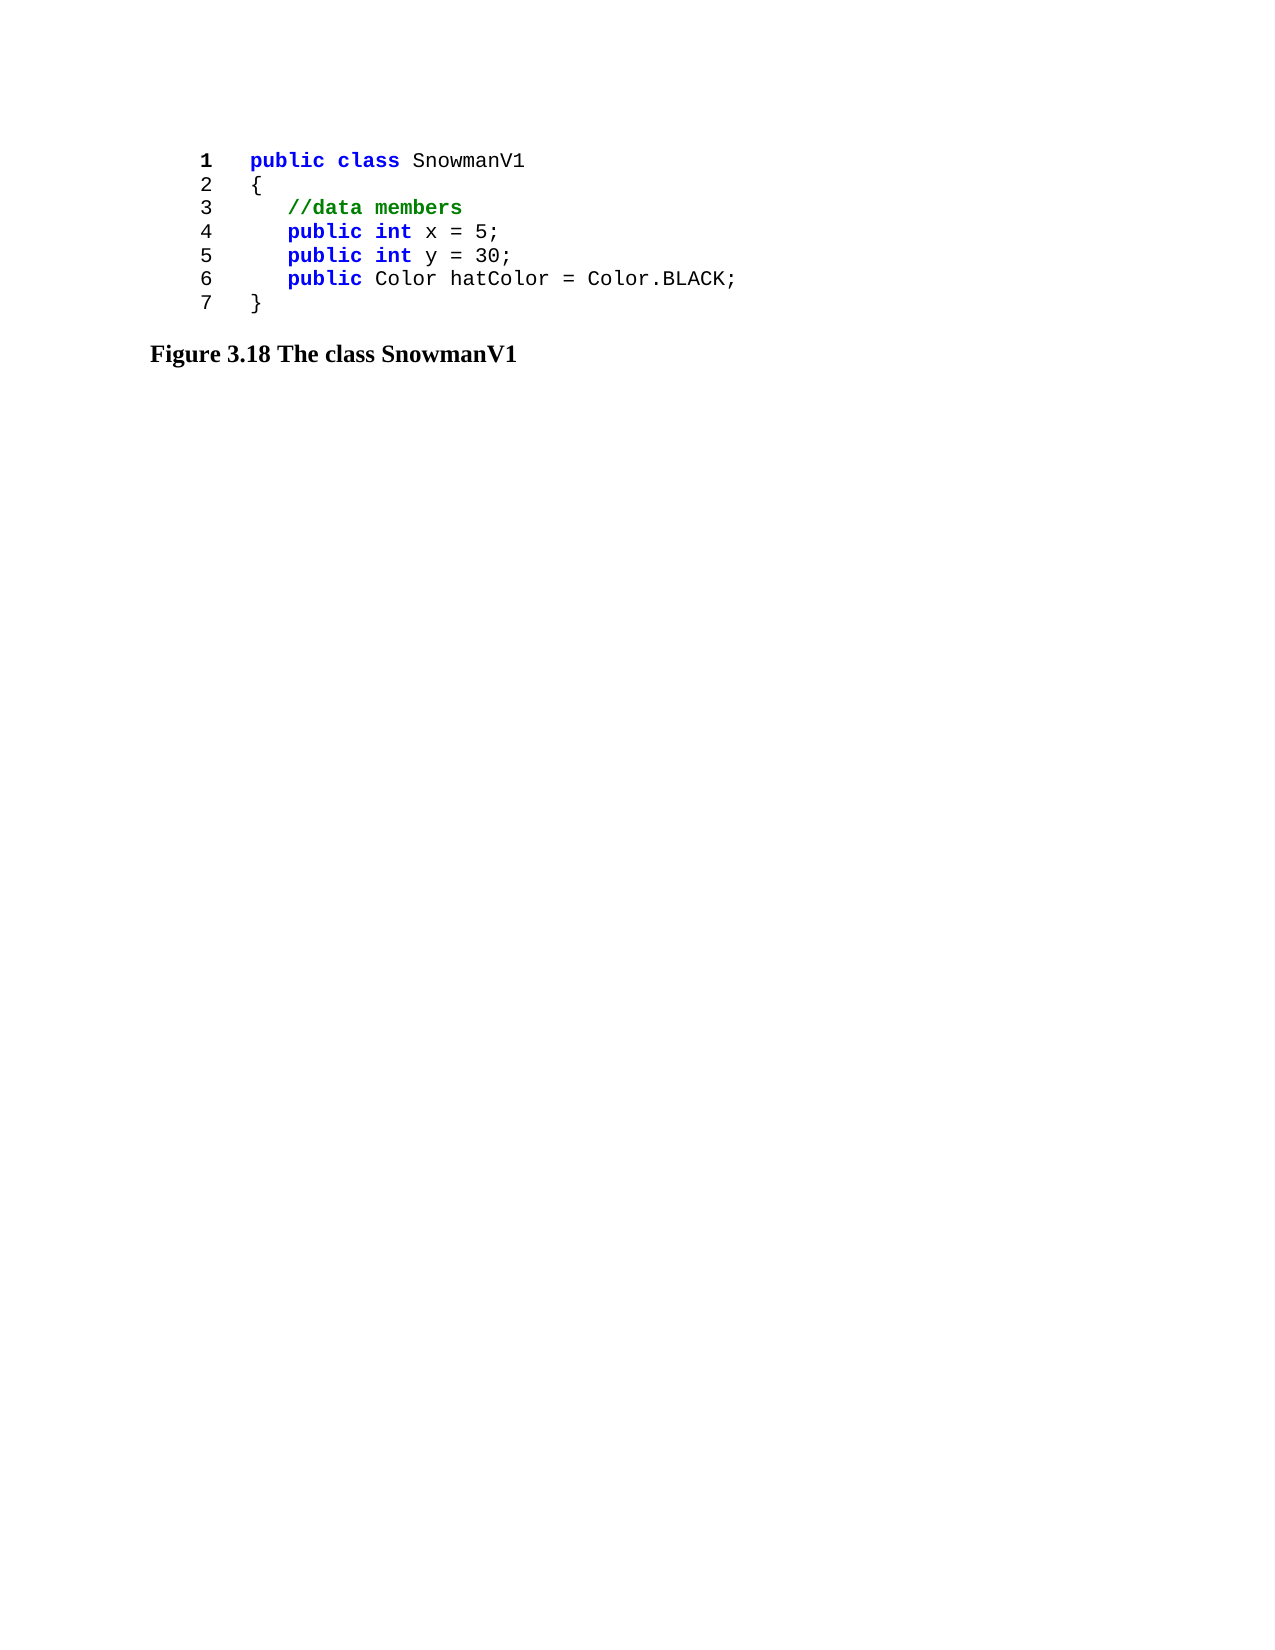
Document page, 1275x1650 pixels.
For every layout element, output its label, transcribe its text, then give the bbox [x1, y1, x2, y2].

list 3 //data members [150, 197, 1125, 221]
list 6 public Color hatColor = Color.BLACK; [150, 268, 1125, 292]
list 7 } [150, 292, 1125, 316]
list Figure 3.18 The class SnowmanV1 [150, 339, 1125, 368]
list 2 { [150, 174, 1125, 197]
list 1 public class SnowmanV1 [150, 150, 1125, 174]
list 5 public int y = 30; [150, 244, 1125, 268]
list 4 public int x = 5; [150, 221, 1125, 244]
